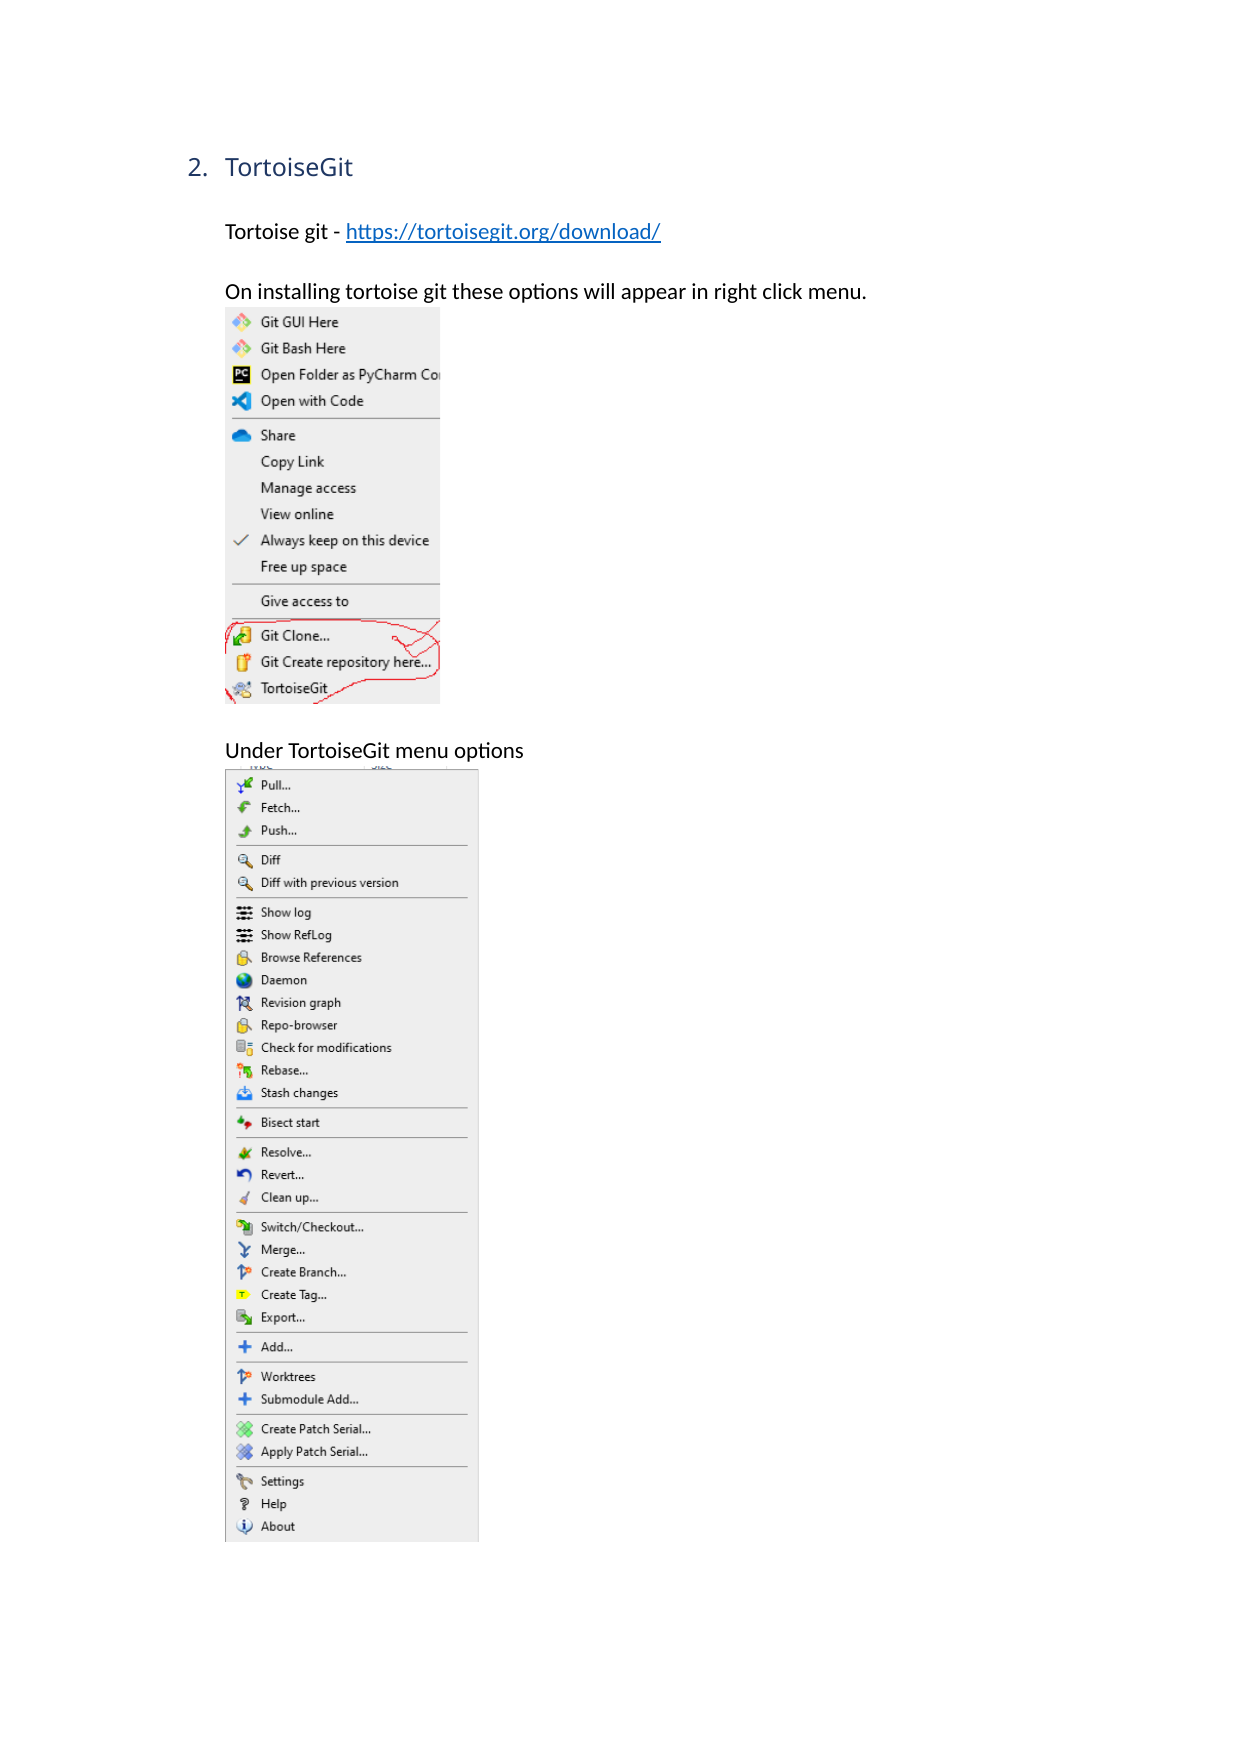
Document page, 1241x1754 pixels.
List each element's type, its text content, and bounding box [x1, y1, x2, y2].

picture [225, 307, 441, 704]
picture [225, 766, 479, 1542]
subtitle TortoiseGit [187, 150, 1090, 184]
list On installing tortoise git these options will appear in right click menu. [225, 277, 1090, 305]
list Tortoise git - https://tortoisegit.org/download/ [225, 217, 1090, 245]
list Under TortoiseGit menu options [225, 736, 1090, 764]
